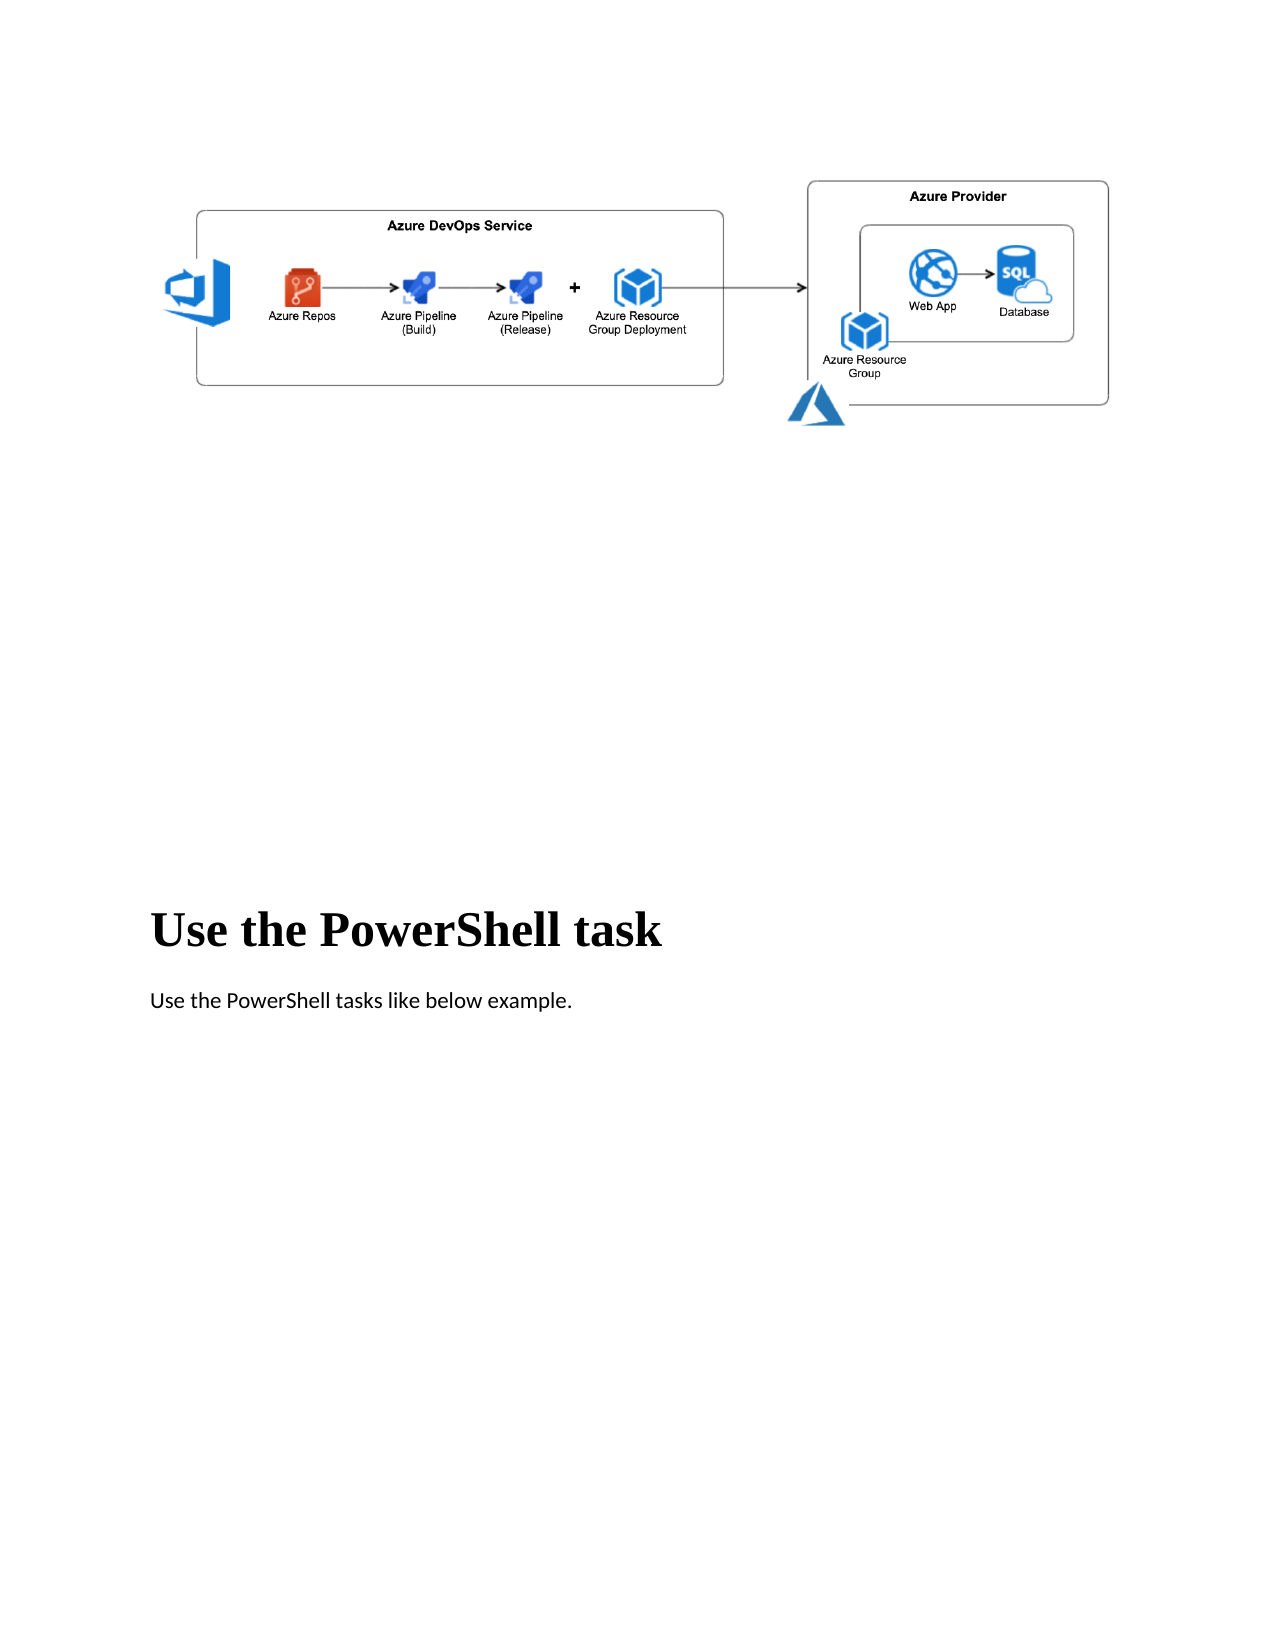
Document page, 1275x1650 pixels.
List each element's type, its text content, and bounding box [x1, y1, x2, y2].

subtitle Use the PowerShell task [150, 899, 1125, 957]
picture [150, 150, 1125, 447]
text Use the PowerShell tasks like below example. [150, 986, 1125, 1014]
